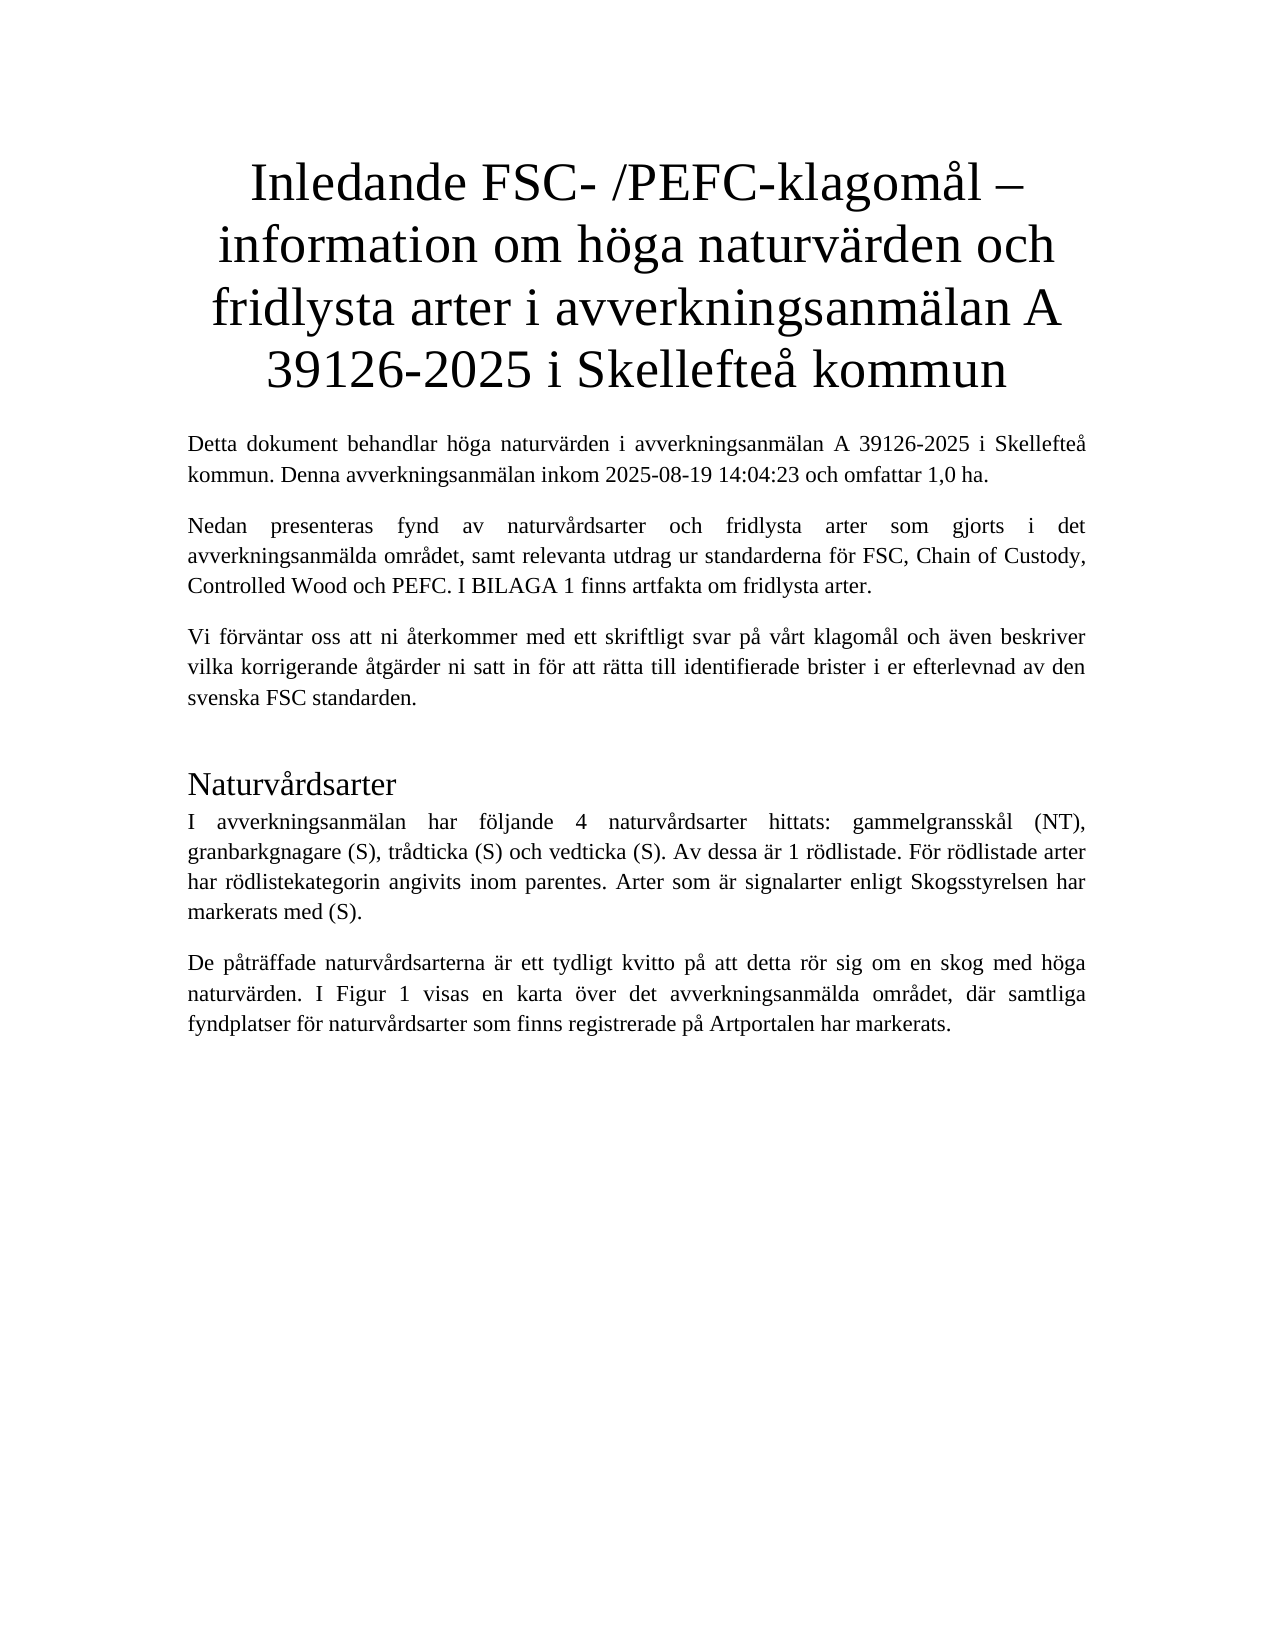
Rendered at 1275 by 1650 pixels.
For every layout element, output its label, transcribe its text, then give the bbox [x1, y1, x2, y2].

text Vi förväntar oss att ni återkommer med ett skriftligt svar på vårt klagomål och även beskriver vilka korrigerande åtgärder ni satt in för att rätta till identifierade brister i er efterlevnad av den svenska FSC standarden. [187, 623, 1087, 710]
subtitle Naturvårdsarter [187, 764, 1087, 802]
title Inledande FSC- /PEFC-klagomål – information om höga naturvärden och fridlysta arter i avverkningsanmälan A 39126-2025 i Skellefteå kommun [187, 150, 1087, 399]
text Detta dokument behandlar höga naturvärden i avverkningsanmälan A 39126-2025 i Skellefteå kommun. Denna avverkningsanmälan inkom 2025-08-19 14:04:23 och omfattar 1,0 ha. [187, 430, 1087, 487]
text I avverkningsanmälan har följande 4 naturvårdsarter hittats: gammelgransskål (NT), granbarkgnagare (S), trådticka (S) och vedticka (S). Av dessa är 1 rödlistade. För rödlistade arter har rödlistekategorin angivits inom parentes. Arter som är signalarter enligt Skogsstyrelsen har markerats med (S). [187, 808, 1087, 925]
text De påträffade naturvårdsarterna är ett tydligt kvitto på att detta rör sig om en skog med höga naturvärden. I Figur 1 visas en karta över det avverkningsanmälda området, där samtliga fyndplatser för naturvårdsarter som finns registrerade på Artportalen har markerats. [187, 949, 1087, 1036]
text Nedan presenteras fynd av naturvårdsarter och fridlysta arter som gjorts i det avverkningsanmälda området, samt relevanta utdrag ur standarderna för FSC, Chain of Custody, Controlled Wood och PEFC. I BILAGA 1 finns artfakta om fridlysta arter. [187, 512, 1087, 598]
